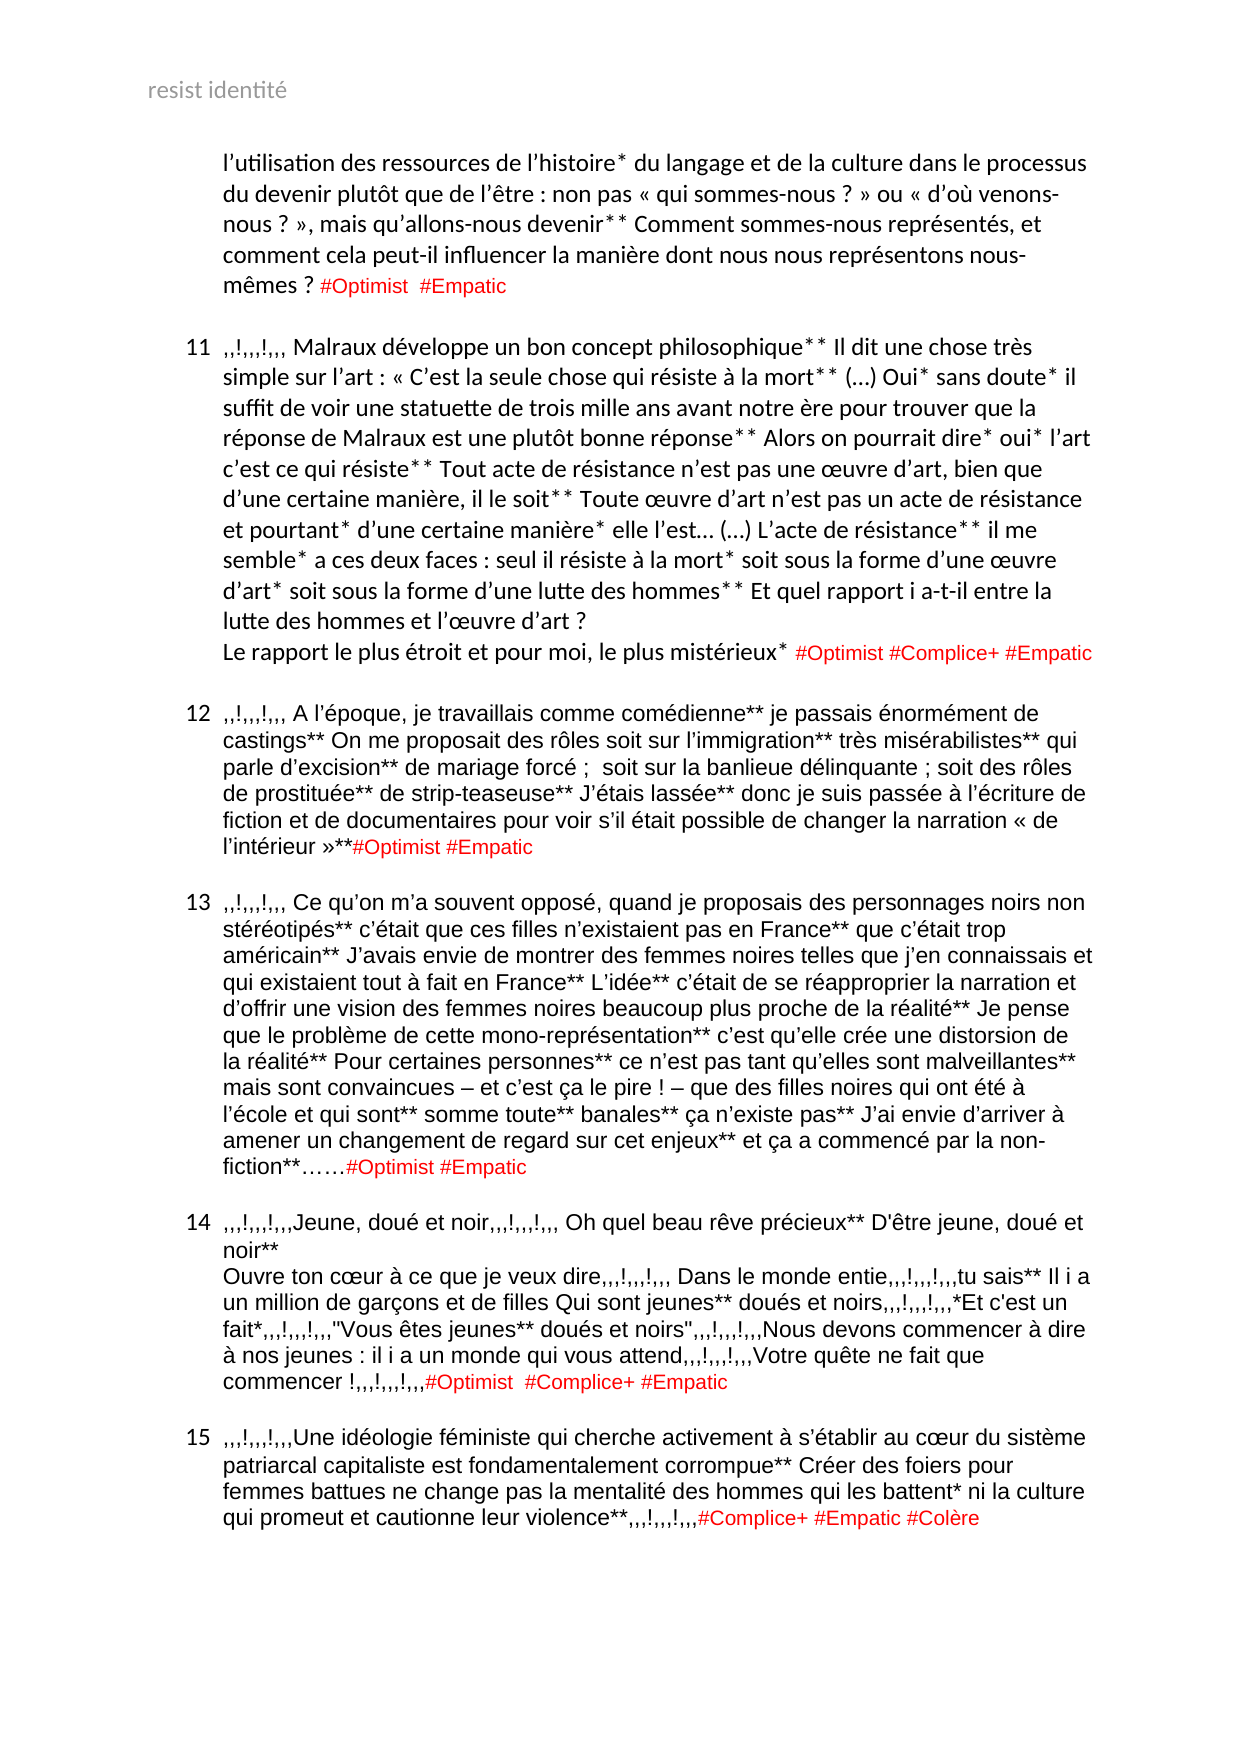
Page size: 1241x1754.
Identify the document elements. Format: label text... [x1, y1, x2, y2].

list ,,,!,,,!,,,Une idéologie féministe qui cherche activement à s’établir au cœur du sistème patriarcal capitaliste est fondamentalement corrompue** Créer des foiers pour femmes battues ne change pas la mentalité des hommes qui les battent* ni la culture qui promeut et cautionne leur violence**,,,!,,,!,,,#Complice+ #Empatic #Colère [185, 1421, 1093, 1531]
list ,,!,,,!,,, Ce qu’on m’a souvent opposé, quand je proposais des personnages noirs non stéréotipés** c’était que ces filles n’existaient pas en France** que c’était trop américain** J’avais envie de montrer des femmes noires telles que j’en connaissais et qui existaient tout à fait en France** L’idée** c’était de se réapproprier la narration et d’offrir une vision des femmes noires beaucoup plus proche de la réalité** Je pense que le problème de cette mono-représentation** c’est qu’elle crée une distorsion de la réalité** Pour certaines personnes** ce n’est pas tant qu’elles sont malveillantes** mais sont convaincues – et c’est ça le pire ! – que des filles noires qui ont été à l’école et qui sont** somme toute** banales** ça n’existe pas** J’ai envie d’arriver à amener un changement de regard sur cet enjeux** et ça a commencé par la non-fiction**……#Optimist #Empatic [185, 886, 1093, 1180]
list ,,!,,,!,,, Malraux développe un bon concept philosophique** Il dit une chose très simple sur l’art : « C’est la seule chose qui résiste à la mort** (…) Oui* sans doute* il suffit de voir une statuette de trois mille ans avant notre ère pour trouver que la réponse de Malraux est une plutôt bonne réponse** Alors on pourrait dire* oui* l’art c’est ce qui résiste** Tout acte de résistance n’est pas une œuvre d’art, bien que d’une certaine manière, il le soit** Toute œuvre d’art n’est pas un acte de résistance et pourtant* d’une certaine manière* elle l’est… (…) L’acte de résistance** il me semble* a ces deux faces : seul il résiste à la mort* soit sous la forme d’une œuvre d’art* soit sous la forme d’une lutte des hommes** Et quel rapport i a-t-il entre la lutte des hommes et l’œuvre d’art ? [185, 331, 1093, 636]
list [185, 148, 1093, 300]
text Ouvre ton cœur à ce que je veux dire,,,!,,,!,,, Dans le monde entie,,,!,,,!,,,tu sais** Il i a un million de garçons et de filles Qui sont jeunes** doués et noirs,,,!,,,!,,,*Et c'est un fait*,,,!,,,!,,,"Vous êtes jeunes** doués et noirs",,,!,,,!,,,Nous devons commencer à dire à nos jeunes : il i a un monde qui vous attend,,,!,,,!,,,Votre quête ne fait que commencer !,,,!,,,!,,,#Optimist #Complice+ #Empatic [223, 1263, 1093, 1395]
list ,,,!,,,!,,,Jeune, doué et noir,,,!,,,!,,, Oh quel beau rêve précieux** D'être jeune, doué et noir** [185, 1206, 1093, 1263]
text Le rapport le plus étroit et pour moi, le plus mistérieux* #Optimist #Complice+ #Empatic [223, 636, 1093, 666]
list ,,!,,,!,,, A l’époque, je travaillais comme comédienne** je passais énormément de castings** On me proposait des rôles soit sur l’immigration** très misérabilistes** qui parle d’excision** de mariage forcé ; soit sur la banlieue délinquante ; soit des rôles de prostituée** de strip-teaseuse** J’étais lassée** donc je suis passée à l’écriture de fiction et de documentaires pour voir s’il était possible de changer la narration « de l’intérieur »**#Optimist #Empatic [185, 697, 1093, 859]
